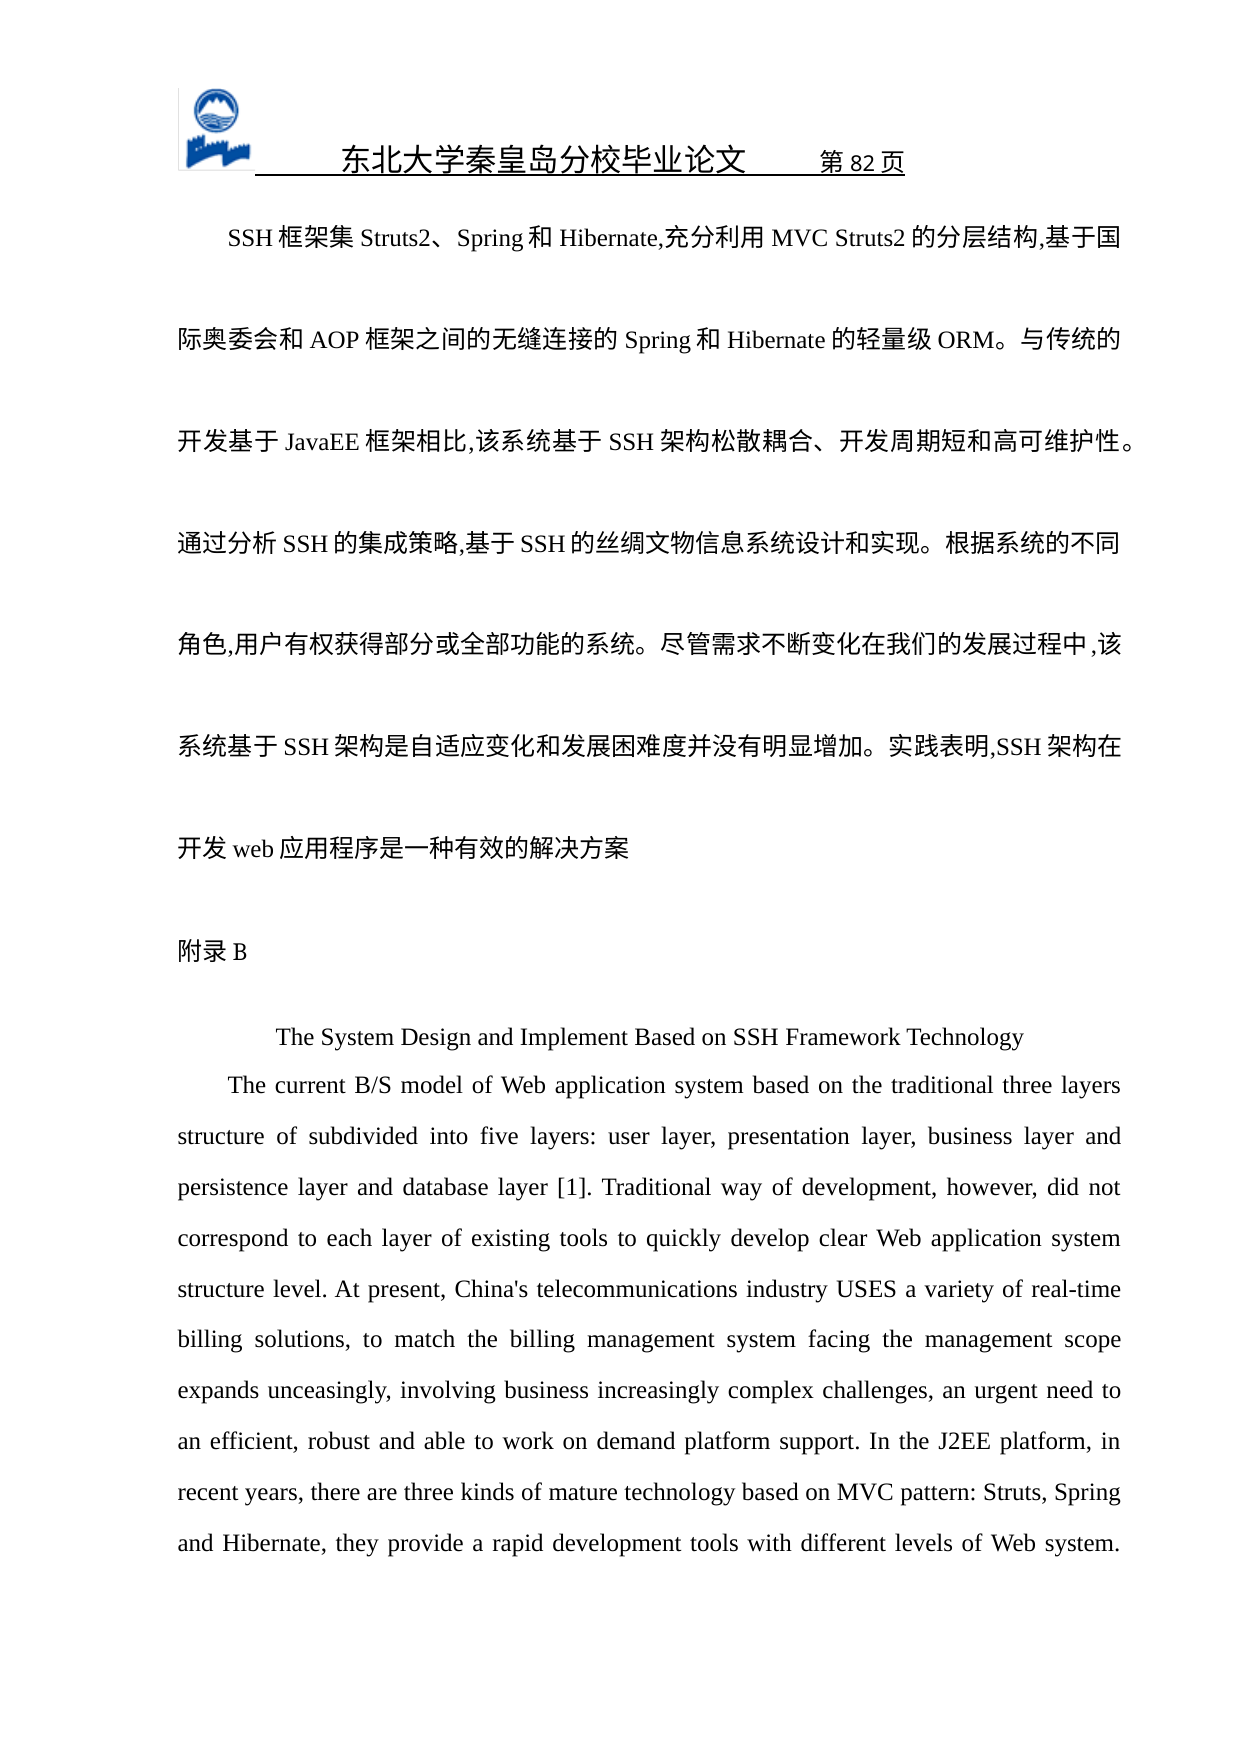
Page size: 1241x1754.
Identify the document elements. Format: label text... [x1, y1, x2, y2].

text The System Design and Implement Based on SSH Framework Technology [177, 1019, 1122, 1053]
picture [177, 88, 256, 172]
subtitle 附录B [177, 916, 1122, 984]
text SSH框架集Struts2、Spring和Hibernate,充分利用MVC Struts2的分层结构,基于国际奥委会和AOP框架之间的无缝连接的Spring和Hibernate的轻量级ORM。与传统的开发基于JavaEE框架相比,该系统基于SSH架构松散耦合、开发周期短和高可维护性。通过分析SSH的集成策略,基于SSH的丝绸文物信息系统设计和实现。根据系统的不同角色,用户有权获得部分或全部功能的系统。尽管需求不断变化在我们的发展过程中,该系统基于SSH架构是自适应变化和发展困难度并没有明显增加。实践表明,SSH架构在开发web应用程序是一种有效的解决方案 [177, 202, 1122, 881]
